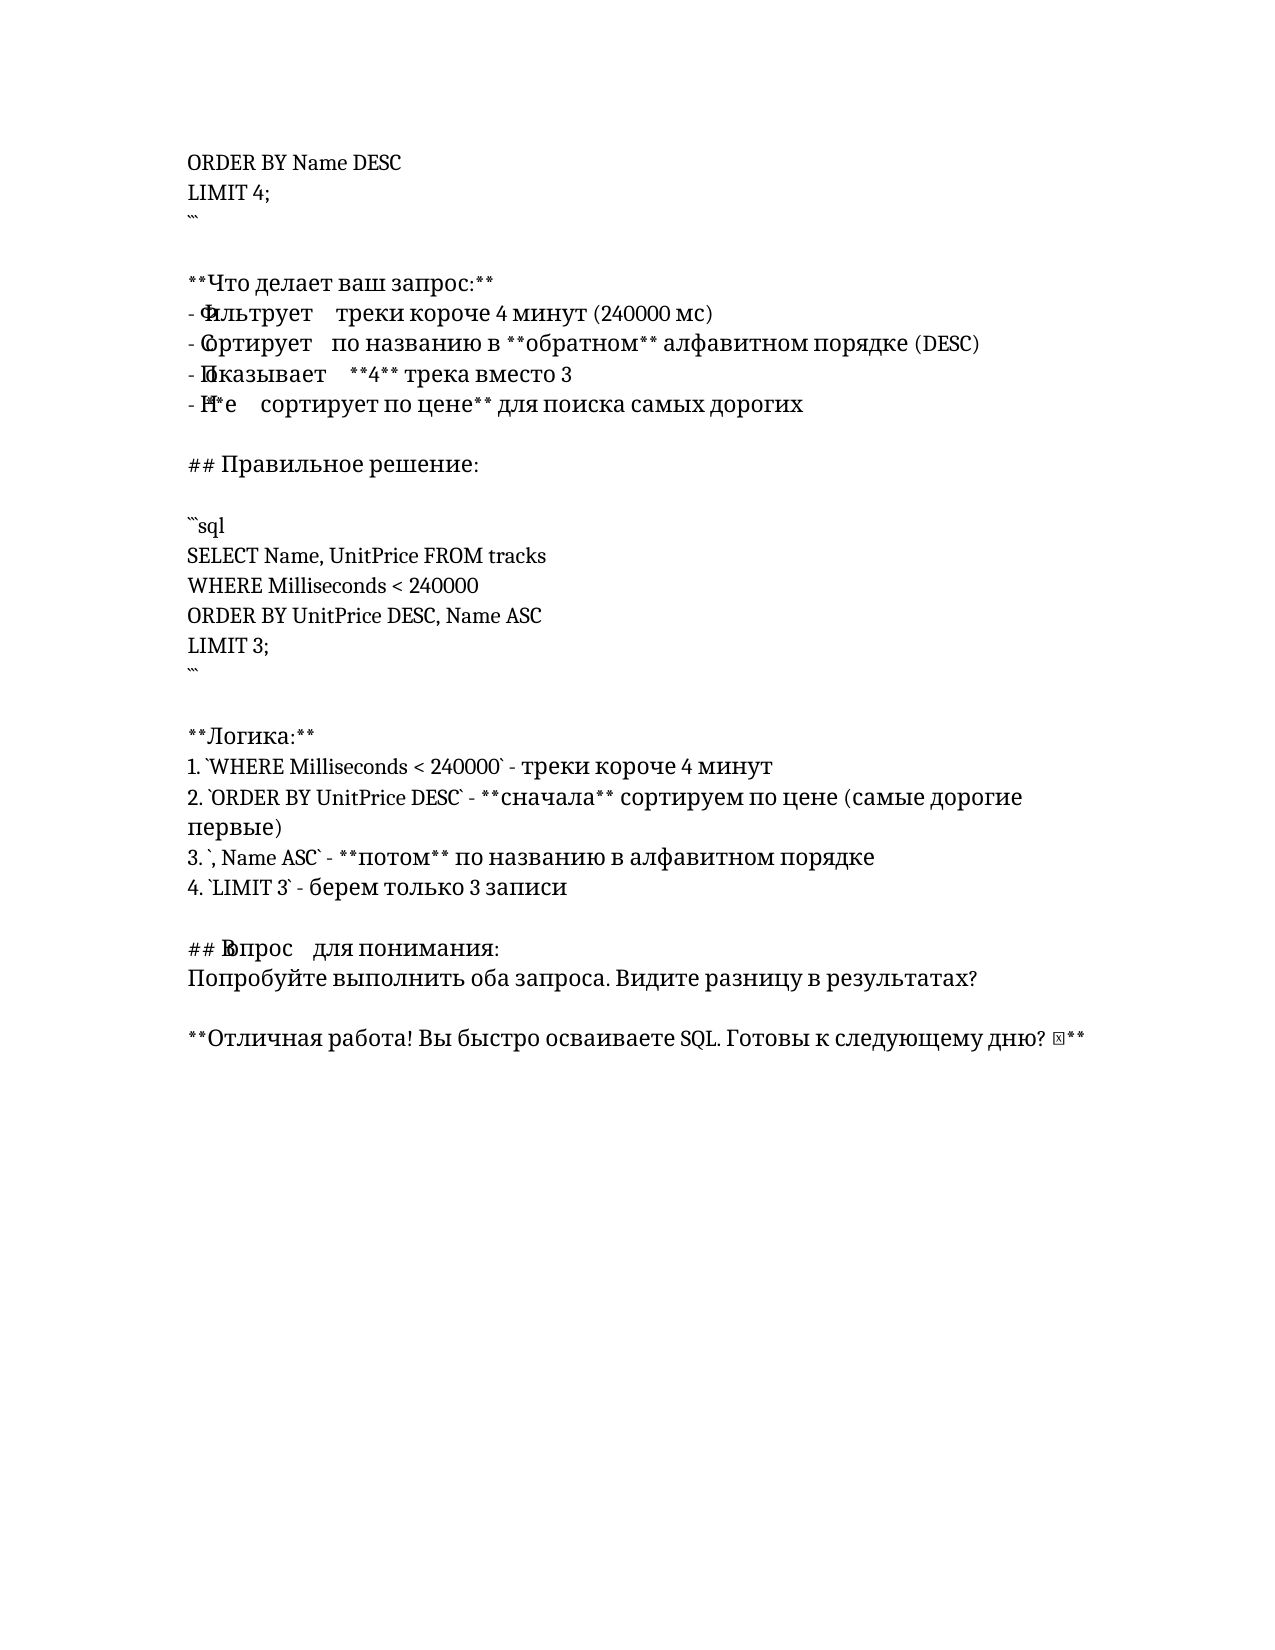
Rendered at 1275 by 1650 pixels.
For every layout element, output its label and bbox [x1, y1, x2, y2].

text [187, 150, 1087, 1052]
